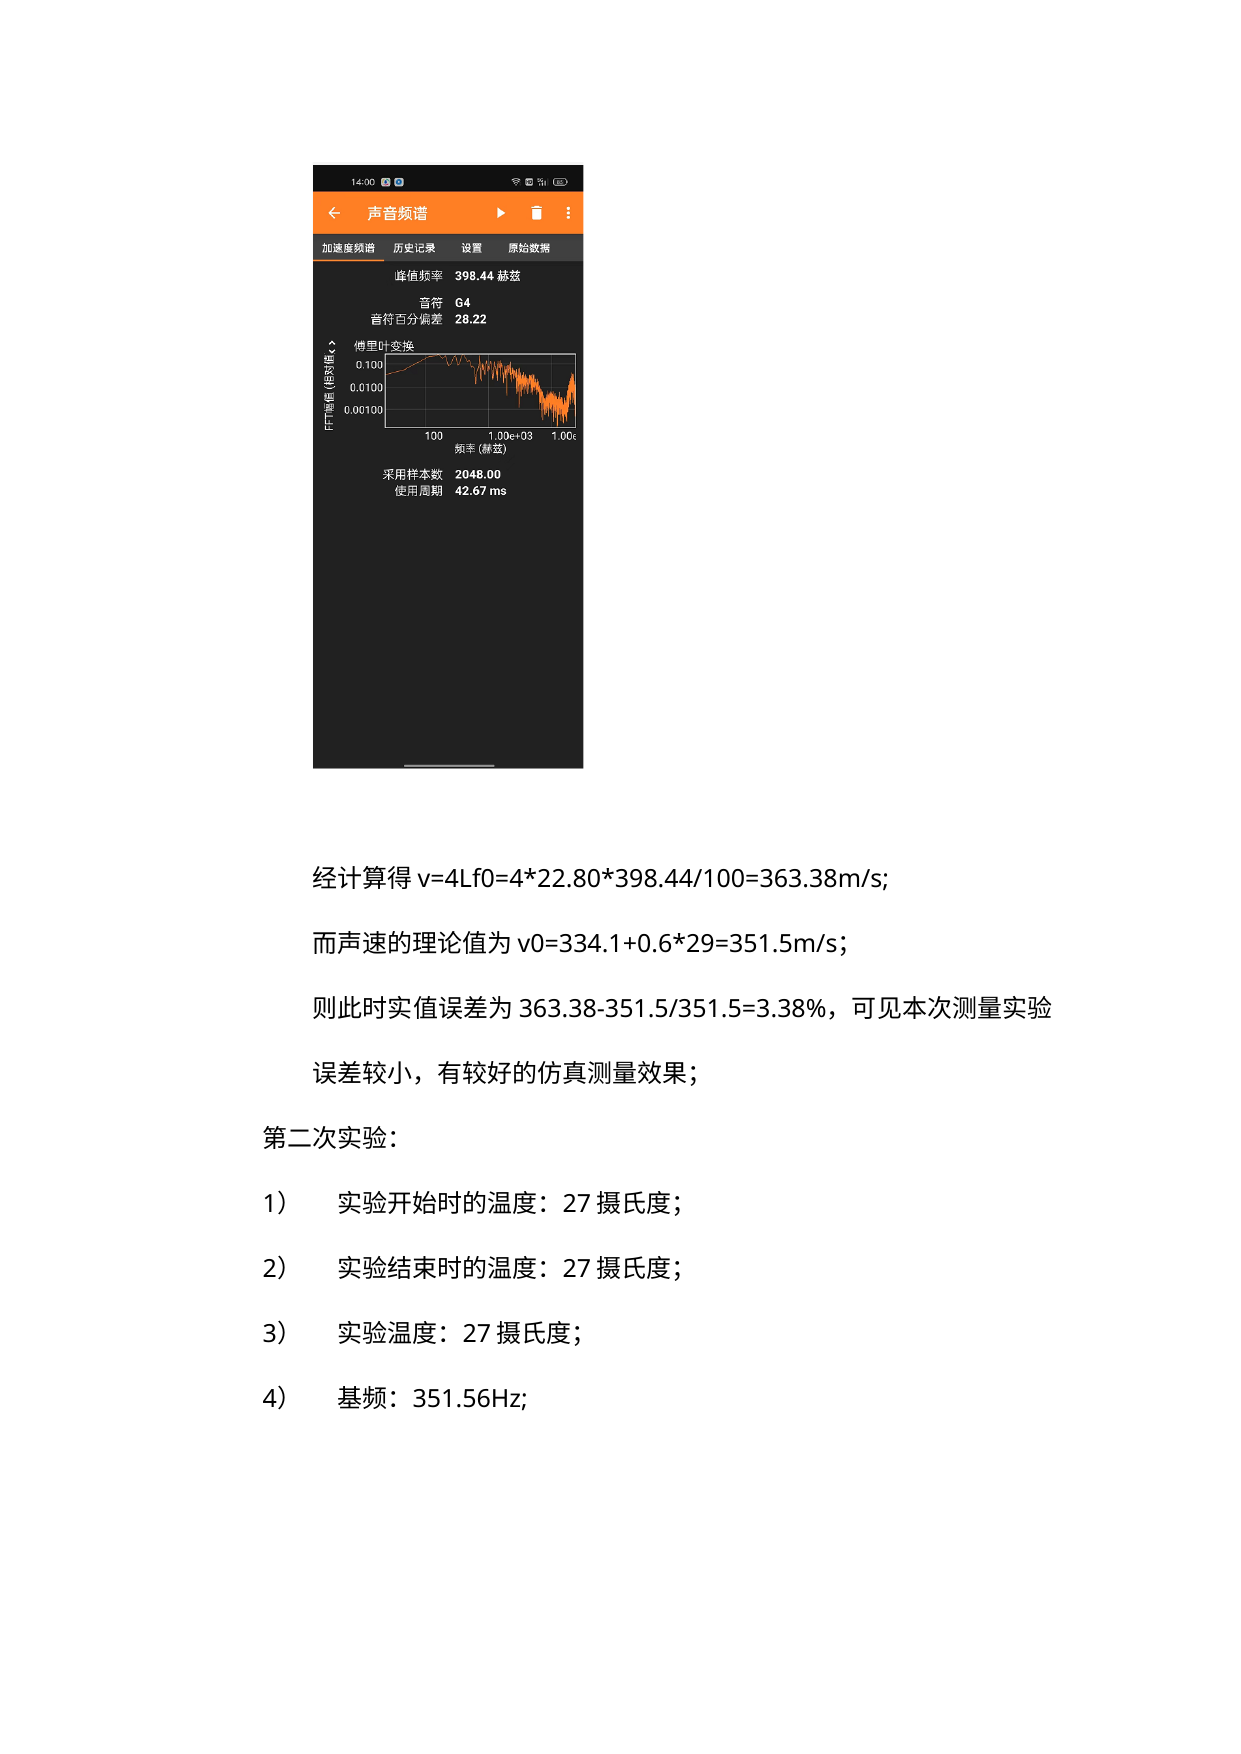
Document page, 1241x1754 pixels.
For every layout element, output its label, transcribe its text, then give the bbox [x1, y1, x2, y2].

list 第二次实验： [262, 1104, 1053, 1169]
list 实验温度：27摄氏度； [262, 1299, 1053, 1364]
picture [312, 162, 584, 769]
list 基频：351.56Hz; [262, 1364, 1053, 1429]
list 实验结束时的温度：27摄氏度； [262, 1234, 1053, 1299]
text 经计算得v=4Lf0=4*22.80*398.44/100=363.38m/s; [312, 844, 1053, 909]
text 则此时实值误差为363.38-351.5/351.5=3.38%，可见本次测量实验误差较小，有较好的仿真测量效果； [312, 974, 1053, 1104]
list 实验开始时的温度：27摄氏度； [262, 1169, 1053, 1234]
text 而声速的理论值为v0=334.1+0.6*29=351.5m/s； [312, 909, 1053, 974]
